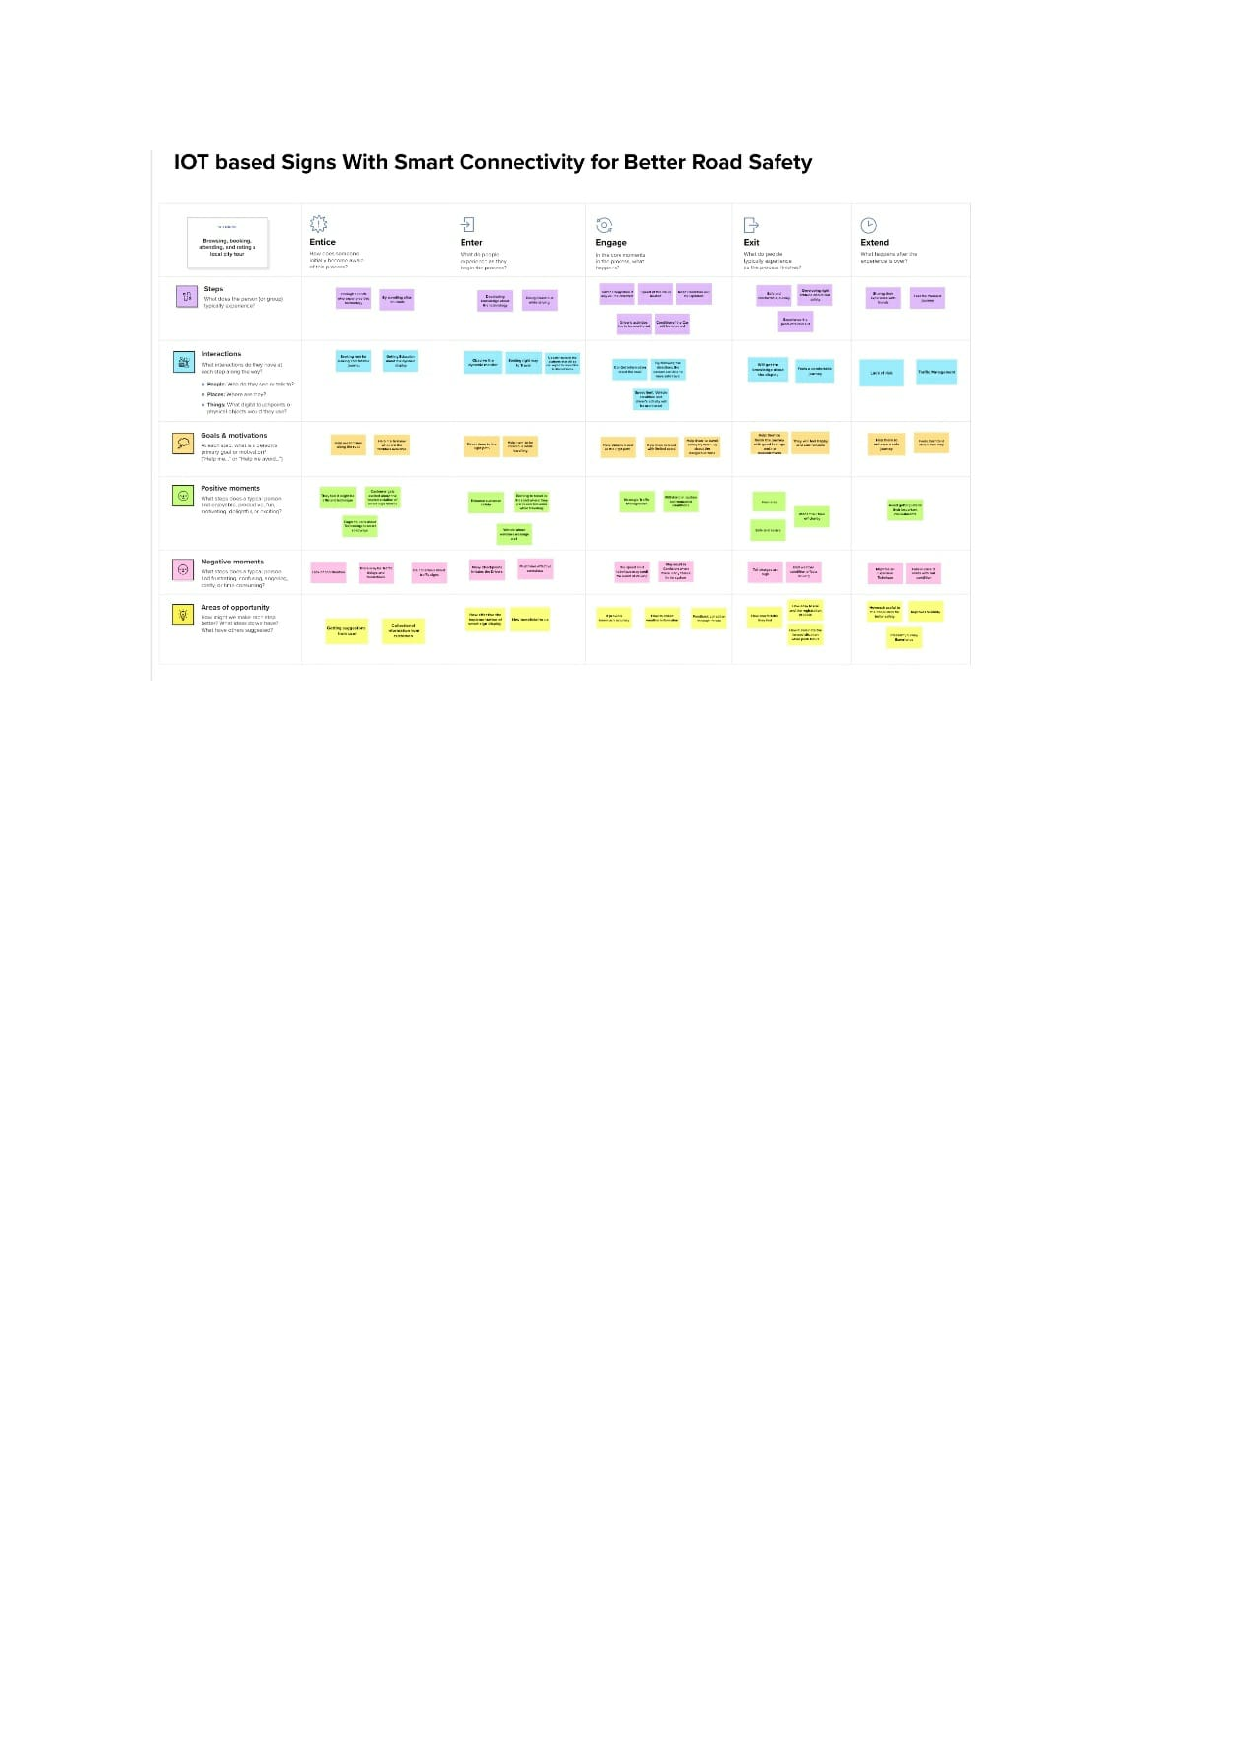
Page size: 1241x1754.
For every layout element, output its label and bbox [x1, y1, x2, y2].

picture [150, 150, 1091, 681]
